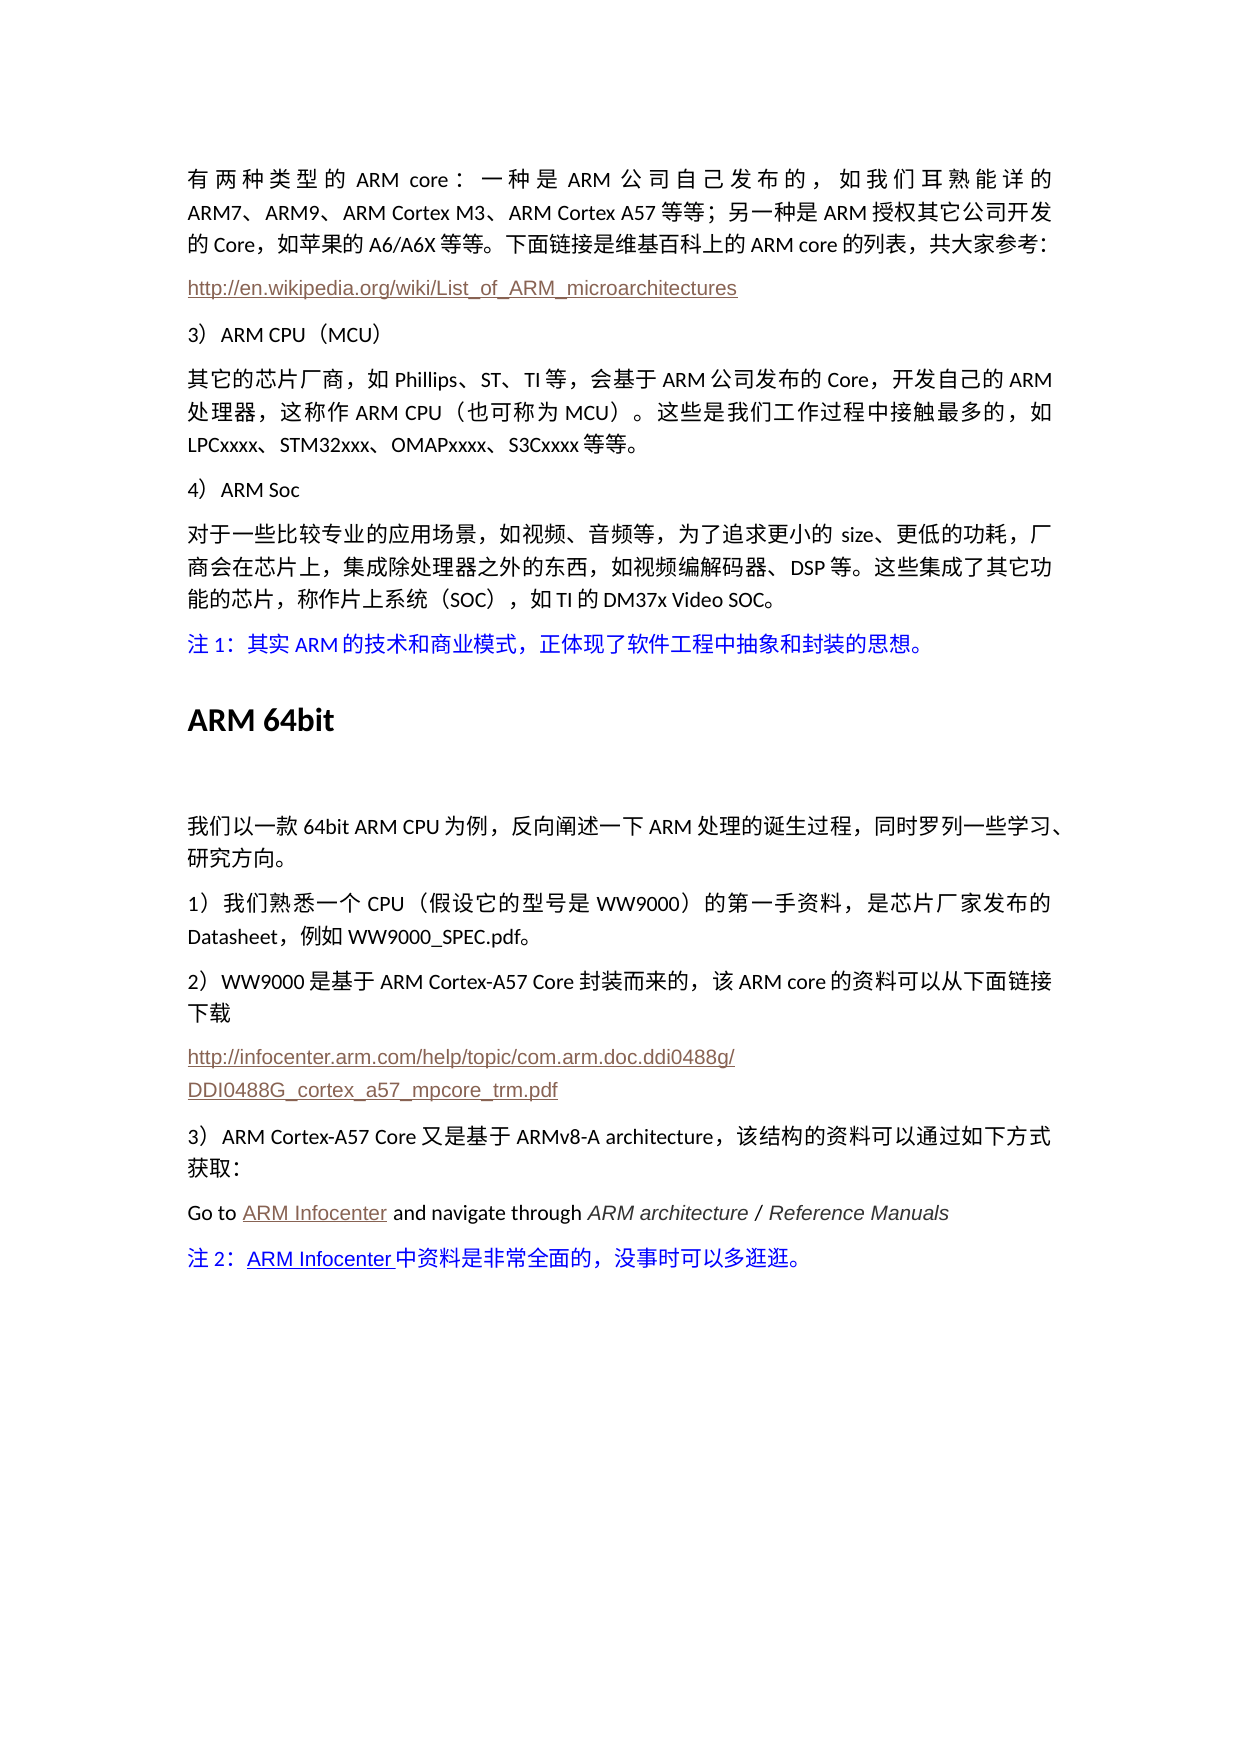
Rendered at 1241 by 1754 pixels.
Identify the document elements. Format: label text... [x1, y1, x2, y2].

text 其它的芯片厂商，如Phillips、ST、TI等，会基于ARM公司发布的Core，开发自己的ARM处理器，这称作ARM CPU（也可称为MCU）。这些是我们工作过程中接触最多的，如LPCxxxx、STM32xxx、OMAPxxxx、S3Cxxxx等等。 [187, 362, 1053, 459]
text 2）WW9000是基于ARM Cortex-A57 Core封装而来的，该ARM core的资料可以从下面链接下载 [187, 963, 1053, 1028]
text 1）我们熟悉一个CPU（假设它的型号是WW9000）的第一手资料，是芯片厂家发布的Datasheet，例如WW9000_SPEC.pdf。 [187, 886, 1053, 951]
subtitle ARM 64bit [187, 687, 1053, 752]
text 3）ARM Cortex-A57 Core又是基于ARMv8-A architecture，该结构的资料可以通过如下方式获取： [187, 1118, 1053, 1183]
text http://infocenter.arm.com/help/topic/com.arm.doc.ddi0488g/DDI0488G_cortex_a57_mpcore_trm.pdf [187, 1041, 1053, 1106]
text Go to ARM Infocenter and navigate through ARM architecture / Reference Manuals [187, 1196, 1053, 1228]
text 注2：ARM Infocenter中资料是非常全面的，没事时可以多逛逛。 [187, 1241, 1053, 1273]
text 我们以一款64bit ARM CPU为例，反向阐述一下ARM处理的诞生过程，同时罗列一些学习、研究方向。 [187, 808, 1053, 873]
text 3）ARM CPU（MCU） [187, 317, 1053, 349]
text 4）ARM Soc [187, 472, 1053, 504]
text 有两种类型的ARM core：一种是ARM公司自己发布的，如我们耳熟能详的ARM7、ARM9、ARM Cortex M3、ARM Cortex A57等等；另一种是ARM授权其它公司开发的Core，如苹果的A6/A6X等等。下面链接是维基百科上的ARM core的列表，共大家参考： [187, 162, 1053, 259]
text 注1：其实ARM的技术和商业模式，正体现了软件工程中抽象和封装的思想。 [187, 627, 1053, 659]
text http://en.wikipedia.org/wiki/List_of_ARM_microarchitectures [187, 272, 1053, 304]
text 对于一些比较专业的应用场景，如视频、音频等，为了追求更小的size、更低的功耗，厂商会在芯片上，集成除处理器之外的东西，如视频编解码器、DSP等。这些集成了其它功能的芯片，称作片上系统（SOC），如TI的DM37x Video SOC。 [187, 517, 1053, 614]
